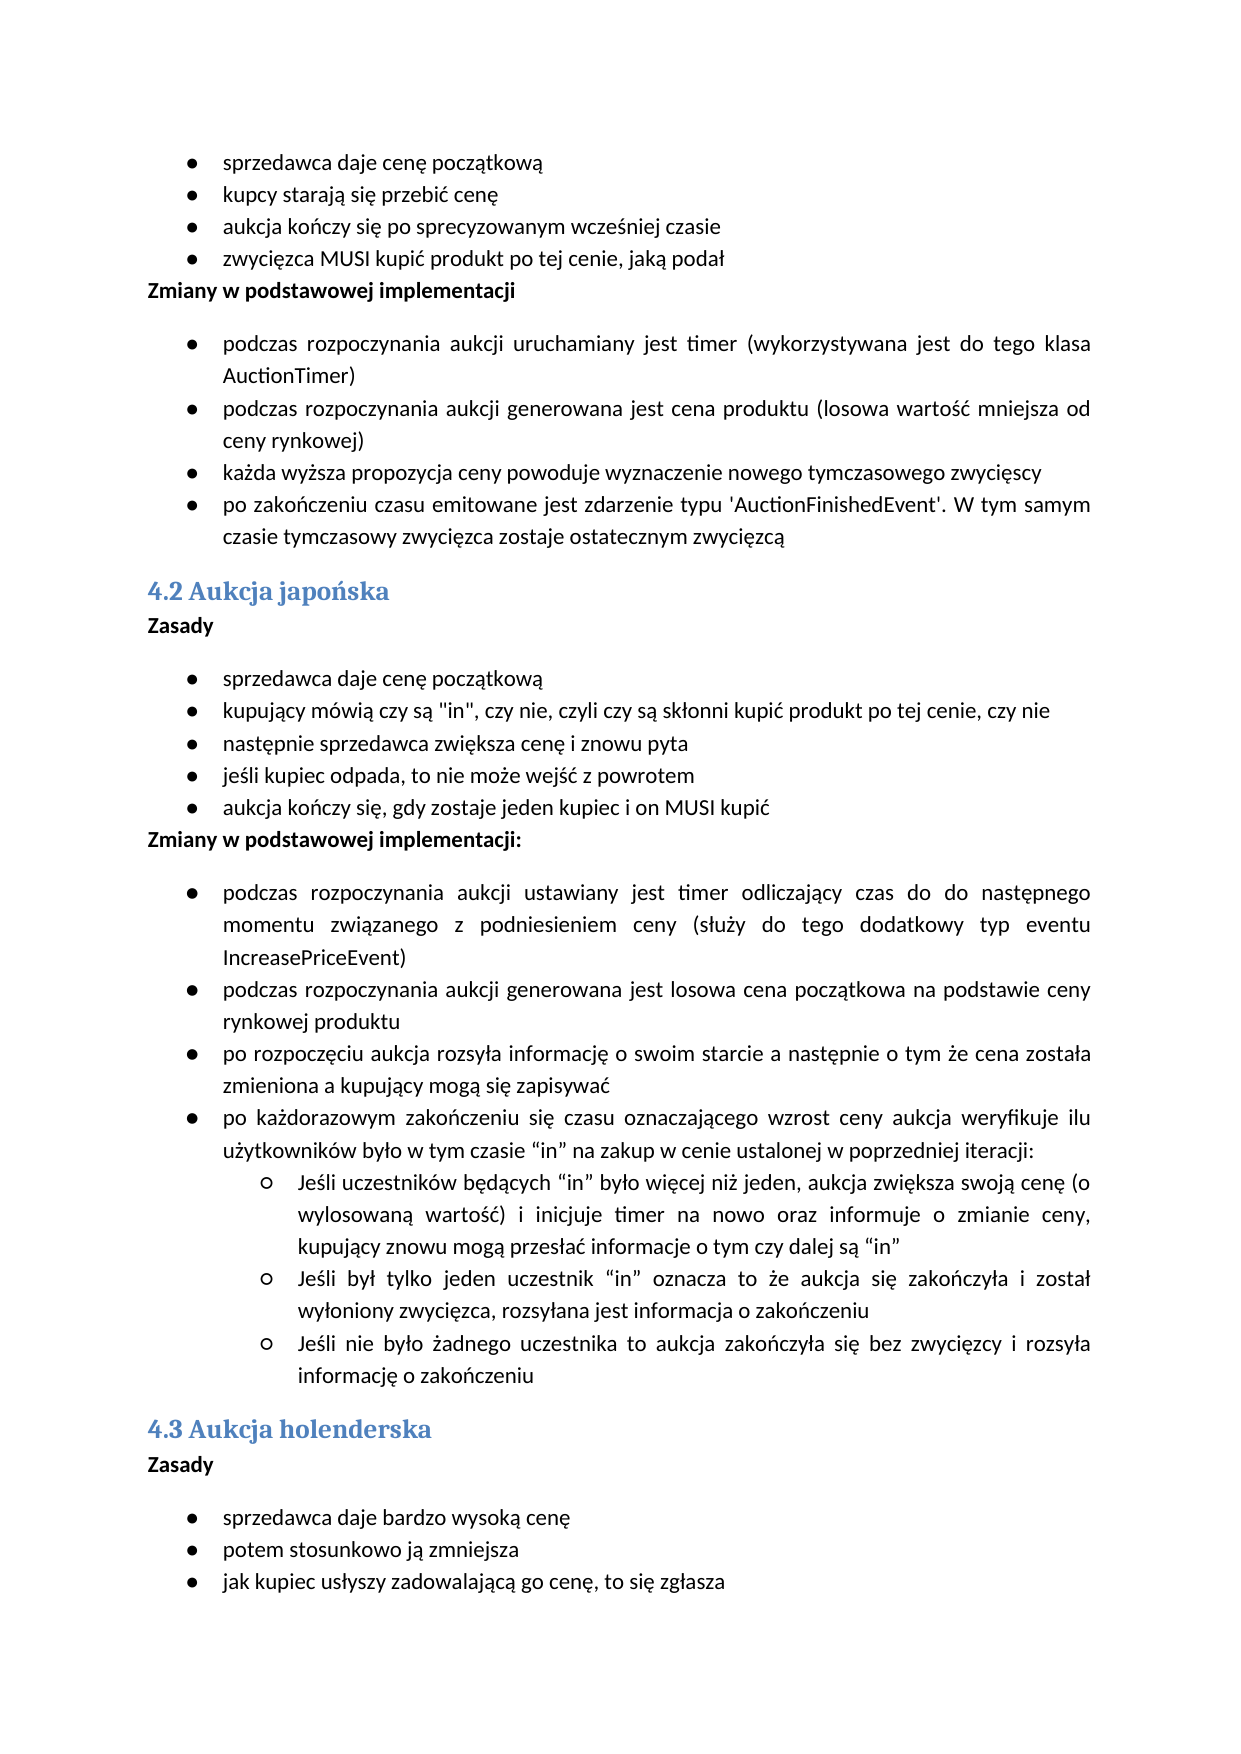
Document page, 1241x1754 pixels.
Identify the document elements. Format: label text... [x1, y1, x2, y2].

list Jeśli uczestników będących “in” było więcej niż jeden, aukcja zwiększa swoją cenę (o wylosowaną wartość) i inicjuje timer na nowo oraz informuje o zmianie ceny, kupujący znowu mogą przesłać informacje o tym czy dalej są “in” [260, 1168, 1093, 1260]
list zwycięzca MUSI kupić produkt po tej cenie, jaką podał [185, 244, 1093, 272]
list podczas rozpoczynania aukcji generowana jest cena produktu (losowa wartość mniejsza od ceny rynkowej) [185, 394, 1093, 454]
list potem stosunkowo ją zmniejsza [185, 1535, 1093, 1563]
list następnie sprzedawca zwiększa cenę i znowu pyta [185, 729, 1093, 757]
list każda wyższa propozycja ceny powoduje wyznaczenie nowego tymczasowego zwycięscy [185, 458, 1093, 486]
list sprzedawca daje cenę początkową [185, 148, 1093, 176]
list jak kupiec usłyszy zadowalającą go cenę, to się zgłasza [185, 1567, 1093, 1595]
list aukcja kończy się, gdy zostaje jeden kupiec i on MUSI kupić [185, 793, 1093, 821]
list kupujący mówią czy są "in", czy nie, czyli czy są skłonni kupić produkt po tej cenie, czy nie [185, 696, 1093, 724]
list aukcja kończy się po sprecyzowanym wcześniej czasie [185, 212, 1093, 240]
list podczas rozpoczynania aukcji ustawiany jest timer odliczający czas do do następnego momentu związanego z podniesieniem ceny (służy do tego dodatkowy typ eventu IncreasePriceEvent) [185, 878, 1093, 971]
list kupcy starają się przebić cenę [185, 180, 1093, 208]
text Zmiany w podstawowej implementacji: [148, 825, 1093, 853]
list jeśli kupiec odpada, to nie może wejść z powrotem [185, 761, 1093, 789]
subtitle 4.3 Aukcja holenderska [148, 1414, 1093, 1445]
list po zakończeniu czasu emitowane jest zdarzenie typu 'AuctionFinishedEvent'. W tym samym czasie tymczasowy zwycięzca zostaje ostatecznym zwycięzcą [185, 490, 1093, 551]
text Zasady [148, 611, 1093, 639]
list Jeśli nie było żadnego uczestnika to aukcja zakończyła się bez zwycięzcy i rozsyła informację o zakończeniu [260, 1329, 1093, 1389]
list podczas rozpoczynania aukcji uruchamiany jest timer (wykorzystywana jest do tego klasa AuctionTimer) [185, 329, 1093, 389]
text Zmiany w podstawowej implementacji [148, 276, 1093, 304]
subtitle 4.2 Aukcja japońska [148, 576, 1093, 607]
text Zasady [148, 1450, 1093, 1478]
list sprzedawca daje cenę początkową [185, 664, 1093, 692]
list podczas rozpoczynania aukcji generowana jest losowa cena początkowa na podstawie ceny rynkowej produktu [185, 975, 1093, 1035]
list Jeśli był tylko jeden uczestnik “in” oznacza to że aukcja się zakończyła i został wyłoniony zwycięzca, rozsyłana jest informacja o zakończeniu [260, 1264, 1093, 1325]
list po rozpoczęciu aukcja rozsyła informację o swoim starcie a następnie o tym że cena została zmieniona a kupujący mogą się zapisywać [185, 1039, 1093, 1099]
list po każdorazowym zakończeniu się czasu oznaczającego wzrost ceny aukcja weryfikuje ilu użytkowników było w tym czasie “in” na zakup w cenie ustalonej w poprzedniej iteracji: [185, 1103, 1093, 1164]
list sprzedawca daje bardzo wysoką cenę [185, 1503, 1093, 1531]
